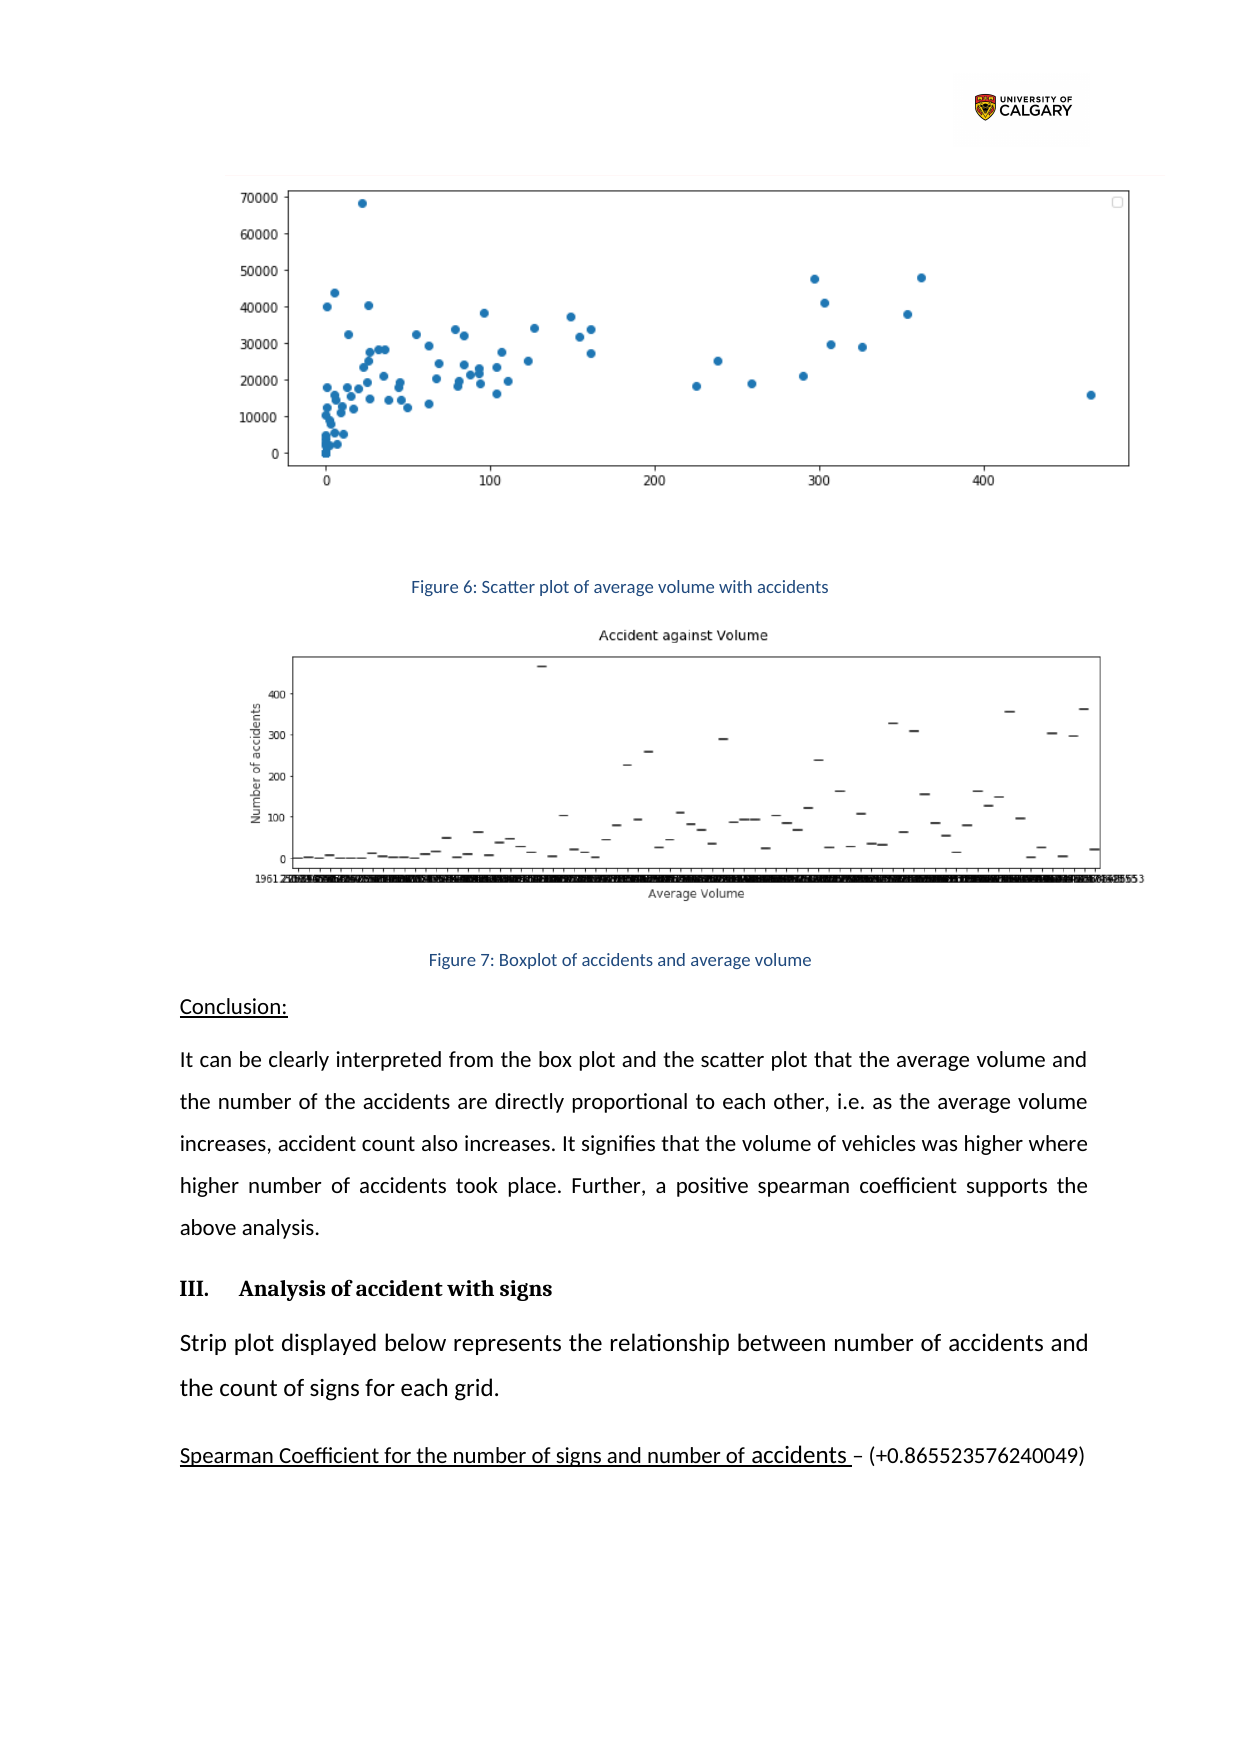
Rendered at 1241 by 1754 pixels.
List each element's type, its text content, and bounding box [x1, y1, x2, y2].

text Figure 6: Scatter plot of average volume with accidents [150, 575, 1090, 598]
text Strip plot displayed below represents the relationship between number of accidents and the count of signs for each grid. [179, 1327, 1090, 1403]
picture [952, 73, 1091, 147]
text Conclusion: [179, 992, 1090, 1020]
list Analysis of accident with signs [209, 1276, 1090, 1302]
text Spearman Coefficient for the number of signs and number of accidents – (+0.865523576240049) [179, 1439, 1090, 1469]
text It can be clearly interpreted from the box plot and the scatter plot that the average volume and the number of the accidents are directly proportional to each other, i.e. as the average volume increases, accident count also increases. It signifies that the volume of vehicles was higher where higher number of accidents took place. Further, a positive spearman coefficient supports the above analysis. [179, 1045, 1090, 1241]
text Figure 7: Boxplot of accidents and average volume [150, 948, 1090, 971]
picture [225, 618, 1166, 914]
